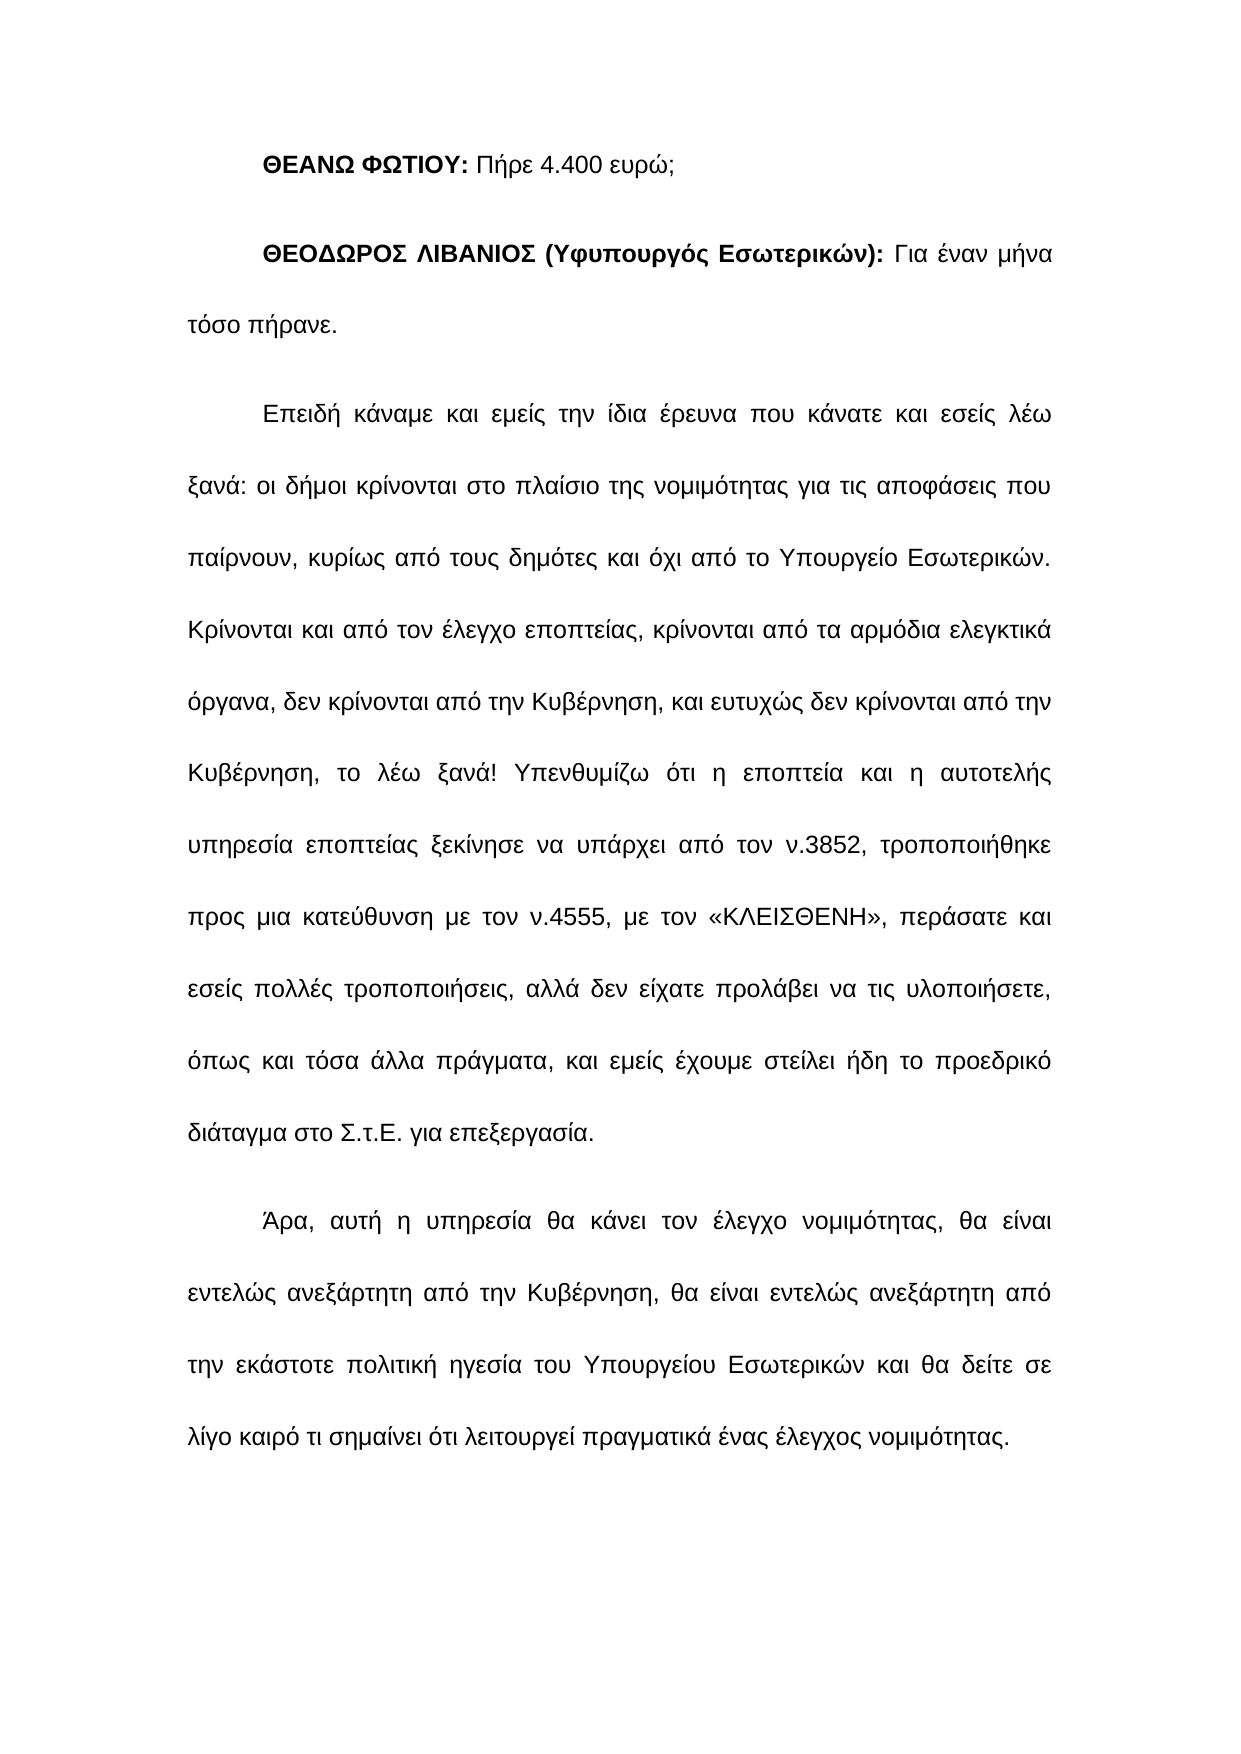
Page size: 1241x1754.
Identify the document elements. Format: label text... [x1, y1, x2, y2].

text Άρα, αυτή η υπηρεσία θα κάνει τον έλεγχο νομιμότητας, θα είναι εντελώς ανεξάρτητη από την Κυβέρνηση, θα είναι εντελώς ανεξάρτητη από την εκάστοτε πολιτική ηγεσία του Υπουργείου Εσωτερικών και θα δείτε σε λίγο καιρό τι σημαίνει ότι λειτουργεί πραγματικά ένας έλεγχος νομιμότητας. [187, 1206, 1053, 1451]
text ΘΕΟΔΩΡΟΣ ΛΙΒΑΝΙΟΣ (Υφυπουργός Εσωτερικών): Για έναν μήνα τόσο πήρανε. [187, 238, 1053, 339]
text Επειδή κάναμε και εμείς την ίδια έρευνα που κάνατε και εσείς λέω ξανά: οι δήμοι κρίνονται στο πλαίσιο της νομιμότητας για τις αποφάσεις που παίρνουν, κυρίως από τους δημότες και όχι από το Υπουργείο Εσωτερικών. Κρίνονται και από τον έλεγχο εποπτείας, κρίνονται από τα αρμόδια ελεγκτικά όργανα, δεν κρίνονται από την Κυβέρνηση, και ευτυχώς δεν κρίνονται από την Κυβέρνηση, το λέω ξανά! Υπενθυμίζω ότι η εποπτεία και η αυτοτελής υπηρεσία εποπτείας ξεκίνησε να υπάρχει από τον ν.3852, τροποποιήθηκε προς μια κατεύθυνση με τον ν.4555, με τον «ΚΛΕΙΣΘΕΝΗ», περάσατε και εσείς πολλές τροποποιήσεις, αλλά δεν είχατε προλάβει να τις υλοποιήσετε, όπως και τόσα άλλα πράγματα, και εμείς έχουμε στείλει ήδη το προεδρικό διάταγμα στο Σ.τ.Ε. για επεξεργασία. [187, 399, 1053, 1146]
text ΘΕΑΝΩ ΦΩΤΙΟΥ: Πήρε 4.400 ευρώ; [187, 150, 1053, 179]
